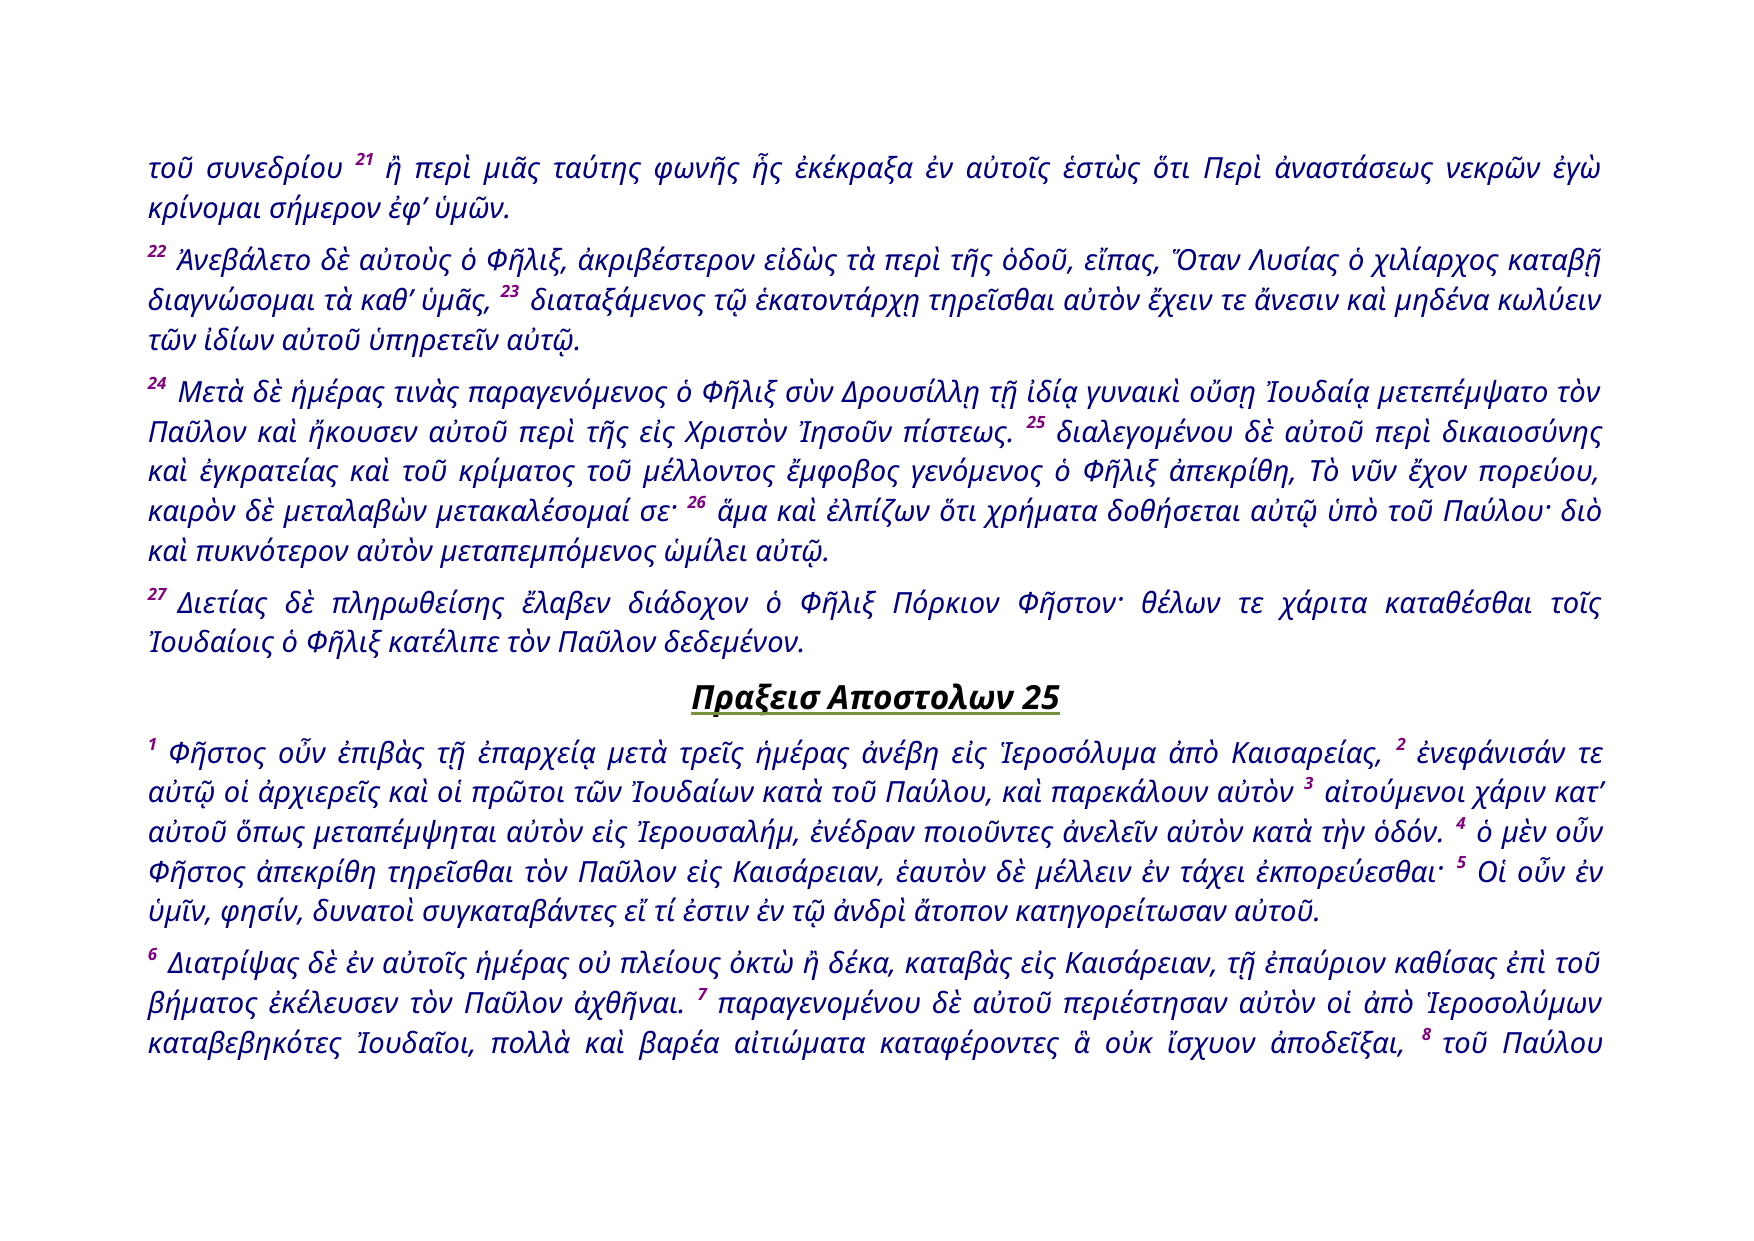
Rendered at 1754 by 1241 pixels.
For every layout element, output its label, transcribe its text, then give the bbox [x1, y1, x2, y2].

text 1 Φῆστος οὖν ἐπιβὰς τῇ ἐπαρχείᾳ μετὰ τρεῖς ἡμέρας ἀνέβη εἰς Ἱεροσόλυμα ἀπὸ Καισαρείας, 2 ἐνεφάνισάν τε αὐτῷ οἱ ἀρχιερεῖς καὶ οἱ πρῶτοι τῶν Ἰουδαίων κατὰ τοῦ Παύλου, καὶ παρεκάλουν αὐτὸν 3 αἰτούμενοι χάριν κατ’ αὐτοῦ ὅπως μεταπέμψηται αὐτὸν εἰς Ἰερουσαλήμ, ἐνέδραν ποιοῦντες ἀνελεῖν αὐτὸν κατὰ τὴν ὁδόν. 4 ὁ μὲν οὖν Φῆστος ἀπεκρίθη τηρεῖσθαι τὸν Παῦλον εἰς Καισάρειαν, ἑαυτὸν δὲ μέλλειν ἐν τάχει ἐκπορεύεσθαι· 5 Οἱ οὖν ἐν ὑμῖν, φησίν, δυνατοὶ συγκαταβάντες εἴ τί ἐστιν ἐν τῷ ἀνδρὶ ἄτοπον κατηγορείτωσαν αὐτοῦ. [148, 732, 1606, 930]
text 22 Ἀνεβάλετο δὲ αὐτοὺς ὁ Φῆλιξ, ἀκριβέστερον εἰδὼς τὰ περὶ τῆς ὁδοῦ, εἴπας, Ὅταν Λυσίας ὁ χιλίαρχος καταβῇ διαγνώσομαι τὰ καθ’ ὑμᾶς, 23 διαταξάμενος τῷ ἑκατοντάρχῃ τηρεῖσθαι αὐτὸν ἔχειν τε ἄνεσιν καὶ μηδένα κωλύειν τῶν ἰδίων αὐτοῦ ὑπηρετεῖν αὐτῷ. [148, 239, 1606, 359]
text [148, 943, 1606, 1062]
text 24 Μετὰ δὲ ἡμέρας τινὰς παραγενόμενος ὁ Φῆλιξ σὺν Δρουσίλλῃ τῇ ἰδίᾳ γυναικὶ οὔσῃ Ἰουδαίᾳ μετεπέμψατο τὸν Παῦλον καὶ ἤκουσεν αὐτοῦ περὶ τῆς εἰς Χριστὸν Ἰησοῦν πίστεως. 25 διαλεγομένου δὲ αὐτοῦ περὶ δικαιοσύνης καὶ ἐγκρατείας καὶ τοῦ κρίματος τοῦ μέλλοντος ἔμφοβος γενόμενος ὁ Φῆλιξ ἀπεκρίθη, Τὸ νῦν ἔχον πορεύου, καιρὸν δὲ μεταλαβὼν μετακαλέσομαί σε· 26 ἅμα καὶ ἐλπίζων ὅτι χρήματα δοθήσεται αὐτῷ ὑπὸ τοῦ Παύλου· διὸ καὶ πυκνότερον αὐτὸν μεταπεμπόμενος ὡμίλει αὐτῷ. [148, 371, 1606, 569]
text Πραξεισ Αποστολων 25 [148, 674, 1606, 719]
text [148, 148, 1606, 227]
text 27 Διετίας δὲ πληρωθείσης ἔλαβεν διάδοχον ὁ Φῆλιξ Πόρκιον Φῆστον· θέλων τε χάριτα καταθέσθαι τοῖς Ἰουδαίοις ὁ Φῆλιξ κατέλιπε τὸν Παῦλον δεδεμένον. [148, 582, 1606, 661]
